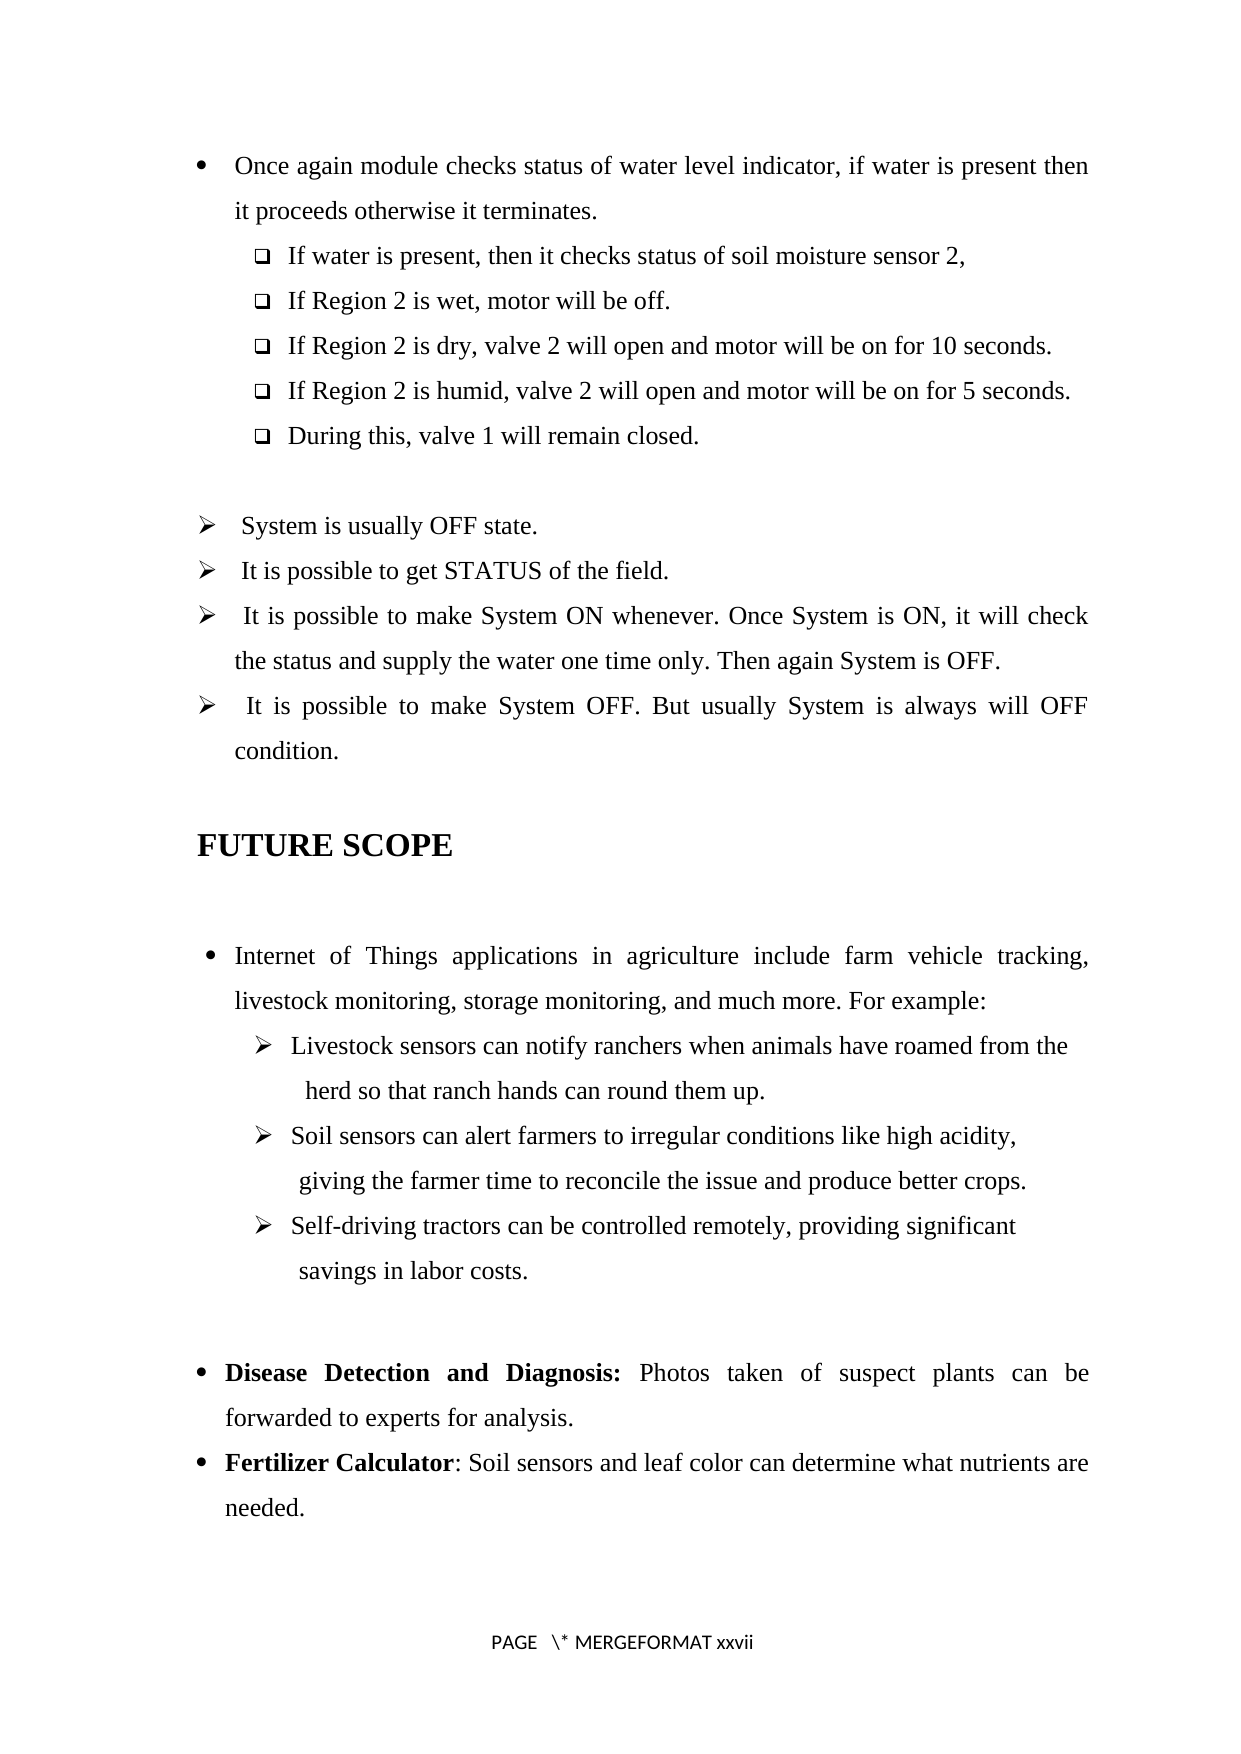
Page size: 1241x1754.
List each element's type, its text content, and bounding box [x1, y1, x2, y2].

list It is possible to make System OFF. But usually System is always will OFF condition. [197, 690, 1090, 765]
list Once again module checks status of water level indicator, if water is present then it proceeds otherwise it terminates. [197, 150, 1090, 225]
list herd so that ranch hands can round them up. [253, 1075, 1090, 1105]
list Fertilizer Calculator: Soil sensors and leaf color can determine what nutrients are needed. [197, 1447, 1090, 1522]
list giving the farmer time to reconcile the issue and produce better crops. [253, 1165, 1090, 1195]
list System is usually OFF state. [197, 510, 1090, 540]
list Livestock sensors can notify ranchers when animals have roamed from the [253, 1030, 1090, 1060]
list During this, valve 1 will remain closed. [253, 420, 1090, 450]
list Internet of Things applications in agriculture include farm vehicle tracking, livestock monitoring, storage monitoring, and much more. For example: [206, 940, 1090, 1015]
list Disease Detection and Diagnosis: Photos taken of suspect plants can be forwarded to experts for analysis. [197, 1357, 1090, 1432]
list Self-driving tractors can be controlled remotely, providing significant [253, 1210, 1090, 1240]
list If Region 2 is dry, valve 2 will open and motor will be on for 10 seconds. [253, 330, 1090, 360]
list If Region 2 is wet, motor will be off. [253, 285, 1090, 315]
list FUTURE SCOPE [197, 825, 1090, 863]
list It is possible to make System ON whenever. Once System is ON, it will check the status and supply the water one time only. Then again System is OFF. [197, 600, 1090, 675]
list It is possible to get STATUS of the field. [197, 555, 1090, 585]
list savings in labor costs. [253, 1255, 1090, 1285]
list If Region 2 is humid, valve 2 will open and motor will be on for 5 seconds. [253, 375, 1090, 405]
list Soil sensors can alert farmers to irregular conditions like high acidity, [253, 1120, 1090, 1150]
list If water is present, then it checks status of soil moisture sensor 2, [253, 240, 1090, 270]
